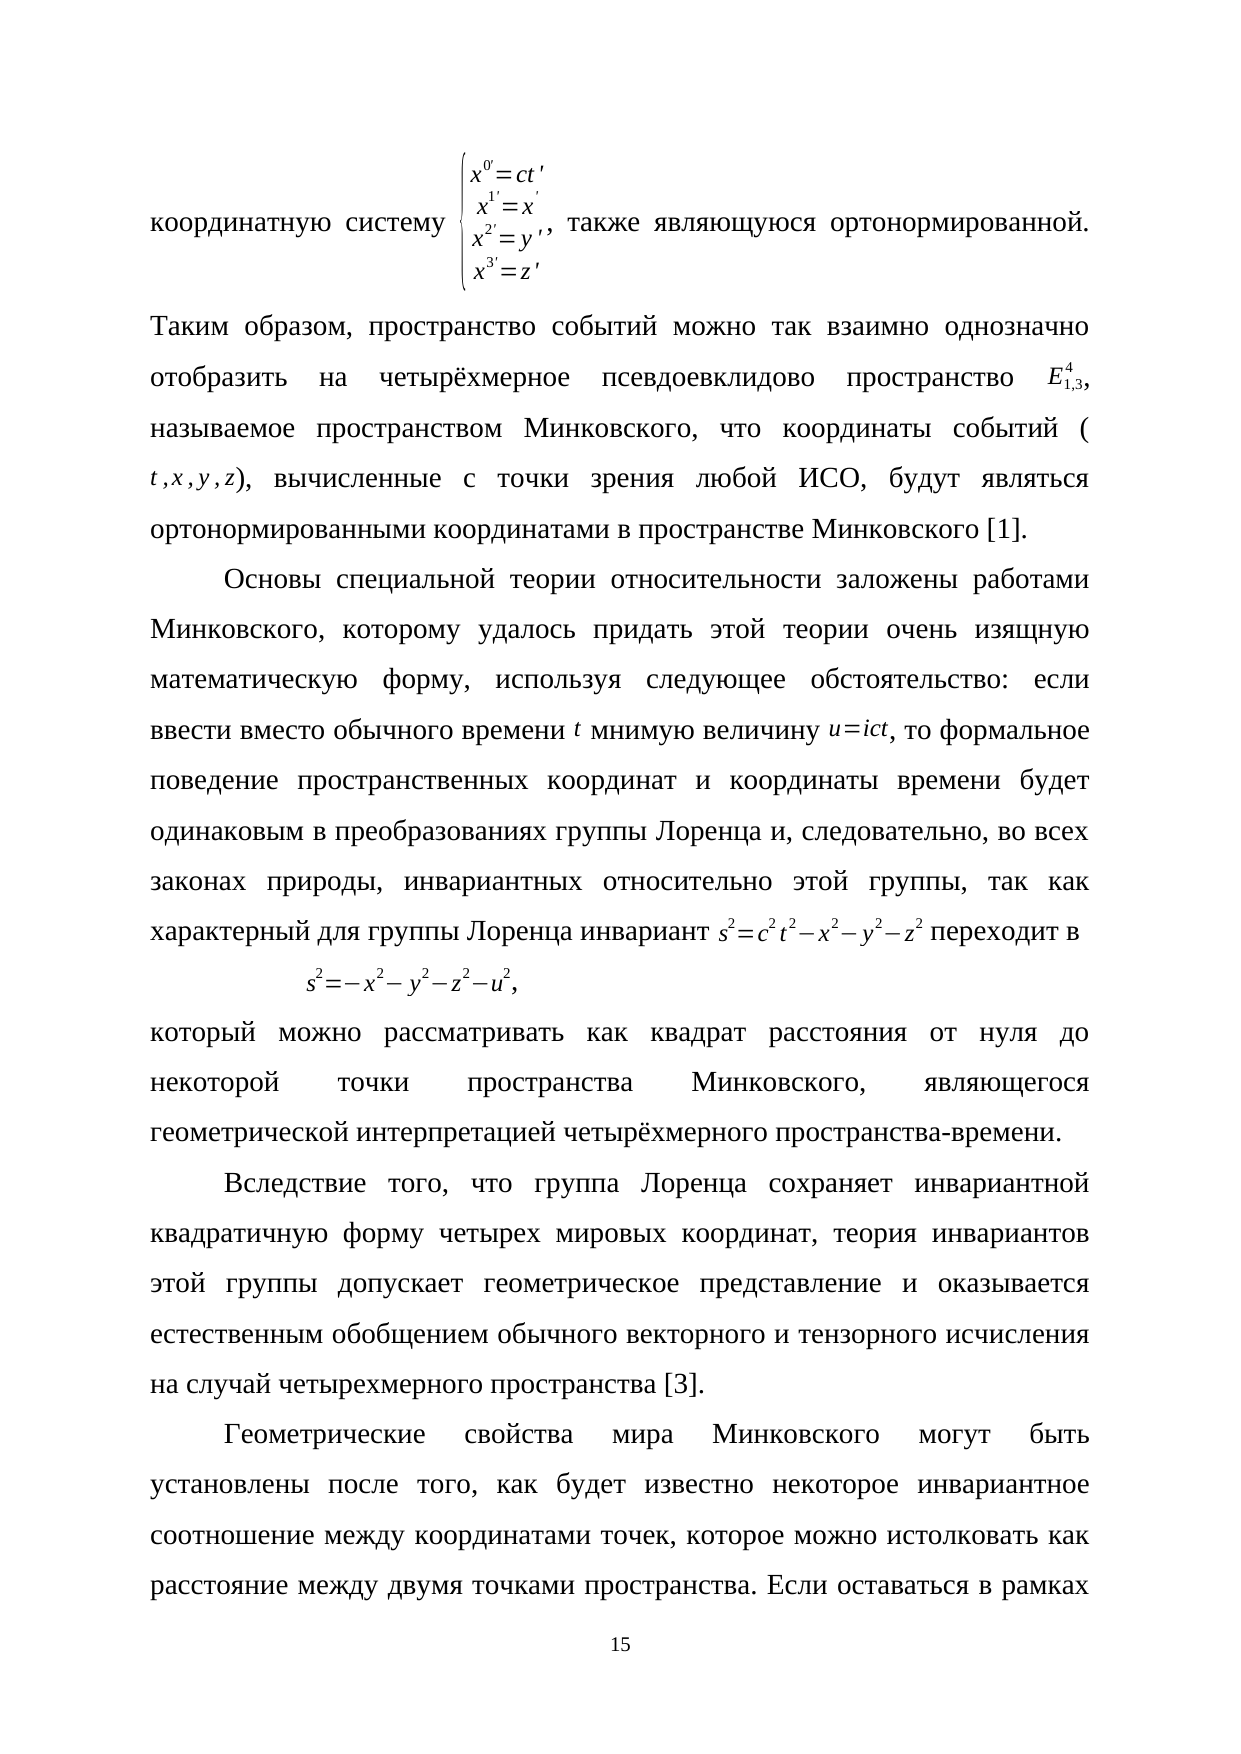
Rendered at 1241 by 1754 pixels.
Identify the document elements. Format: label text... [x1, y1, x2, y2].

text Основы специальной теории относительности заложены работами Минковского, которому удалось придать этой теории очень изящную математическую форму, используя следующее обстоятельство: если ввести вместо обычного времени мнимую величину , то формальное поведение пространственных координат и координаты времени будет одинаковым в преобразованиях группы Лоренца и, следовательно, во всех законах природы, инвариантных относительно этой группы, так как характерный для группы Лоренца инвариант переходит в [150, 561, 1090, 947]
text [150, 150, 1090, 544]
text Вследствие того, что группа Лоренца сохраняет инвариантной квадратичную форму четырех мировых координат, теория инвариантов этой группы допускает геометрическое представление и оказывается естественным обобщением обычного векторного и тензорного исчисления на случай четырехмерного пространства [3]. [150, 1165, 1090, 1399]
text который можно рассматривать как квадрат расстояния от нуля до некоторой точки пространства Минковского, являющегося геометрической интерпретацией четырёхмерного пространства-времени. [150, 1014, 1090, 1148]
text , [224, 963, 1090, 997]
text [150, 1416, 1090, 1601]
